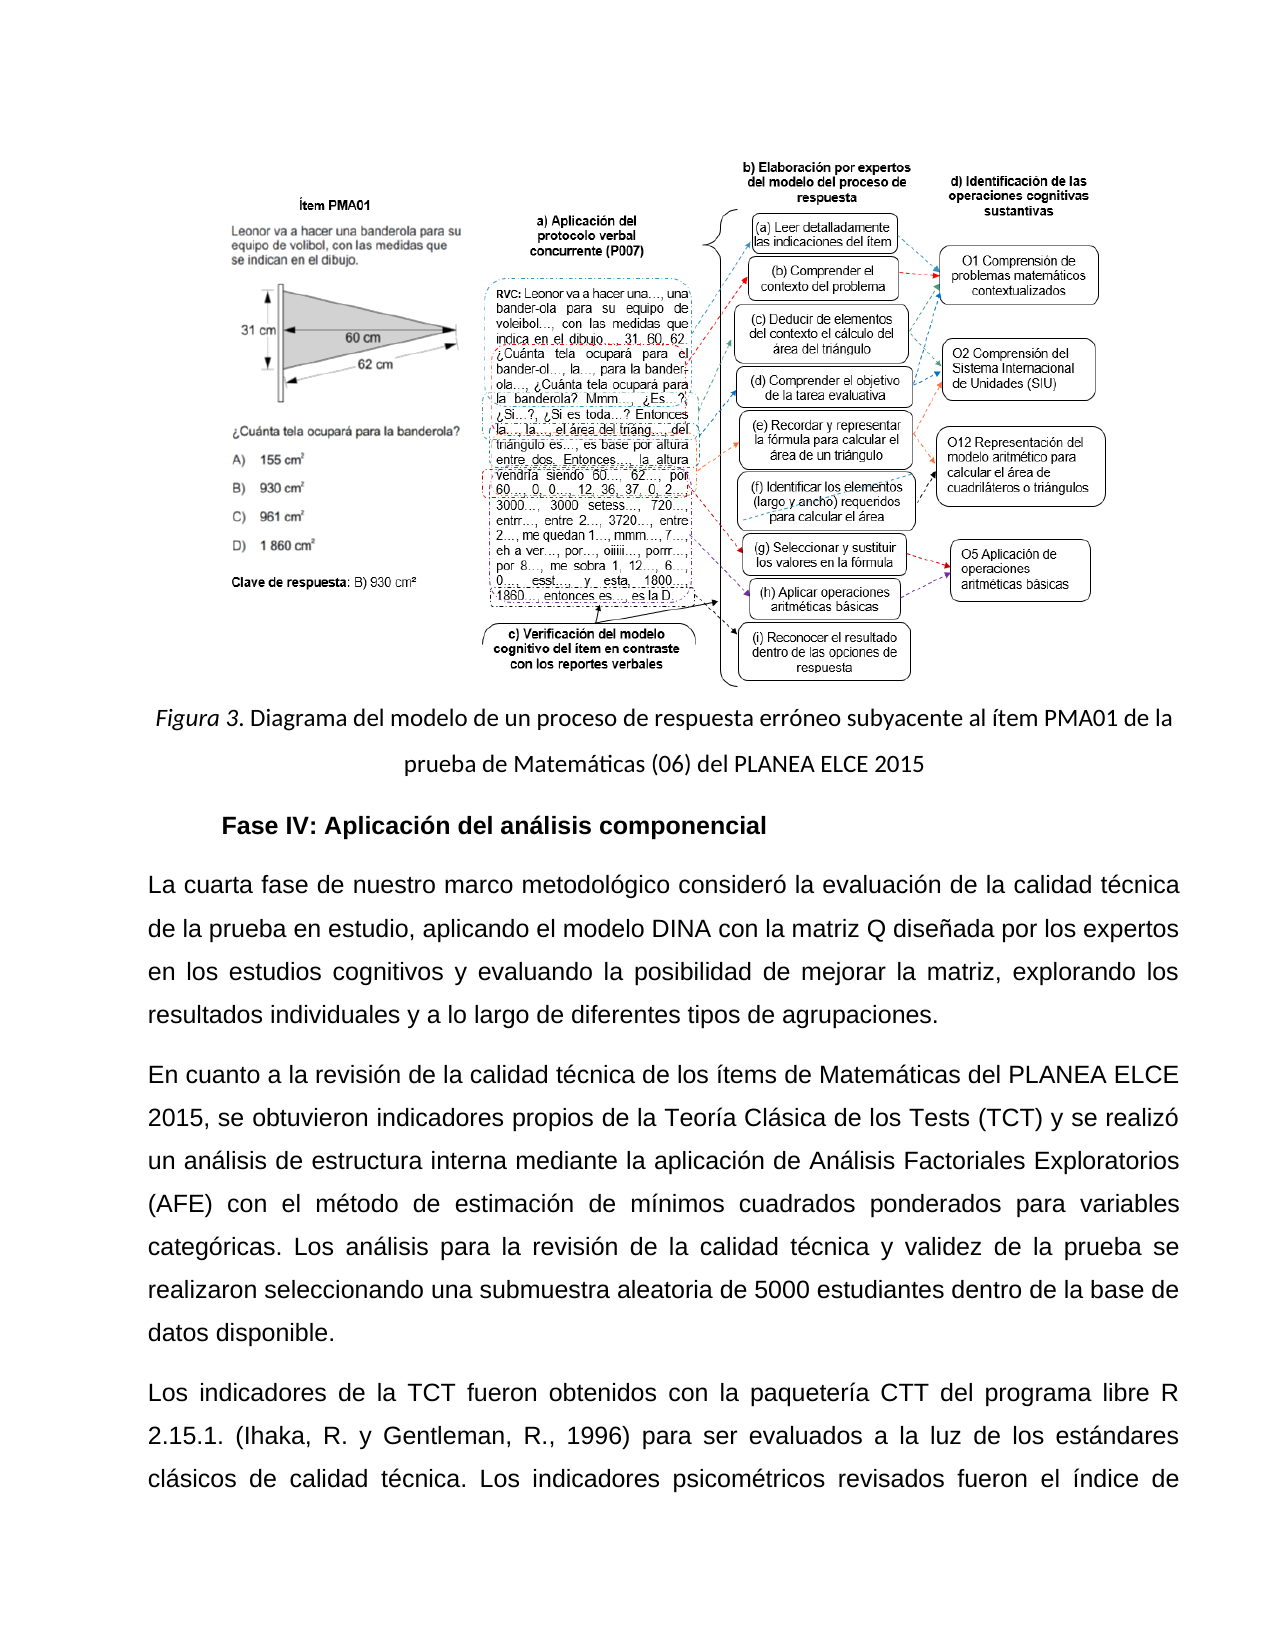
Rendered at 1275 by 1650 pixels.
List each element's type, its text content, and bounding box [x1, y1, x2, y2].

picture [220, 147, 1109, 688]
text La cuarta fase de nuestro marco metodológico consideró la evaluación de la calidad técnica de la prueba en estudio, aplicando el modelo DINA con la matriz Q diseñada por los expertos en los estudios cognitivos y evaluando la posibilidad de mejorar la matriz, explorando los resultados individuales y a lo largo de diferentes tipos de agrupaciones. [148, 870, 1181, 1028]
text Fase IV: Aplicación del análisis componencial [148, 811, 1181, 839]
text En cuanto a la revisión de la calidad técnica de los ítems de Matemáticas del PLANEA ELCE 2015, se obtuvieron indicadores propios de la Teoría Clásica de los Tests (TCT) y se realizó un análisis de estructura interna mediante la aplicación de Análisis Factoriales Exploratorios (AFE) con el método de estimación de mínimos cuadrados ponderados para variables categóricas. Los análisis para la revisión de la calidad técnica y validez de la prueba se realizaron seleccionando una submuestra aleatoria de 5000 estudiantes dentro de la base de datos disponible. [148, 1059, 1181, 1347]
